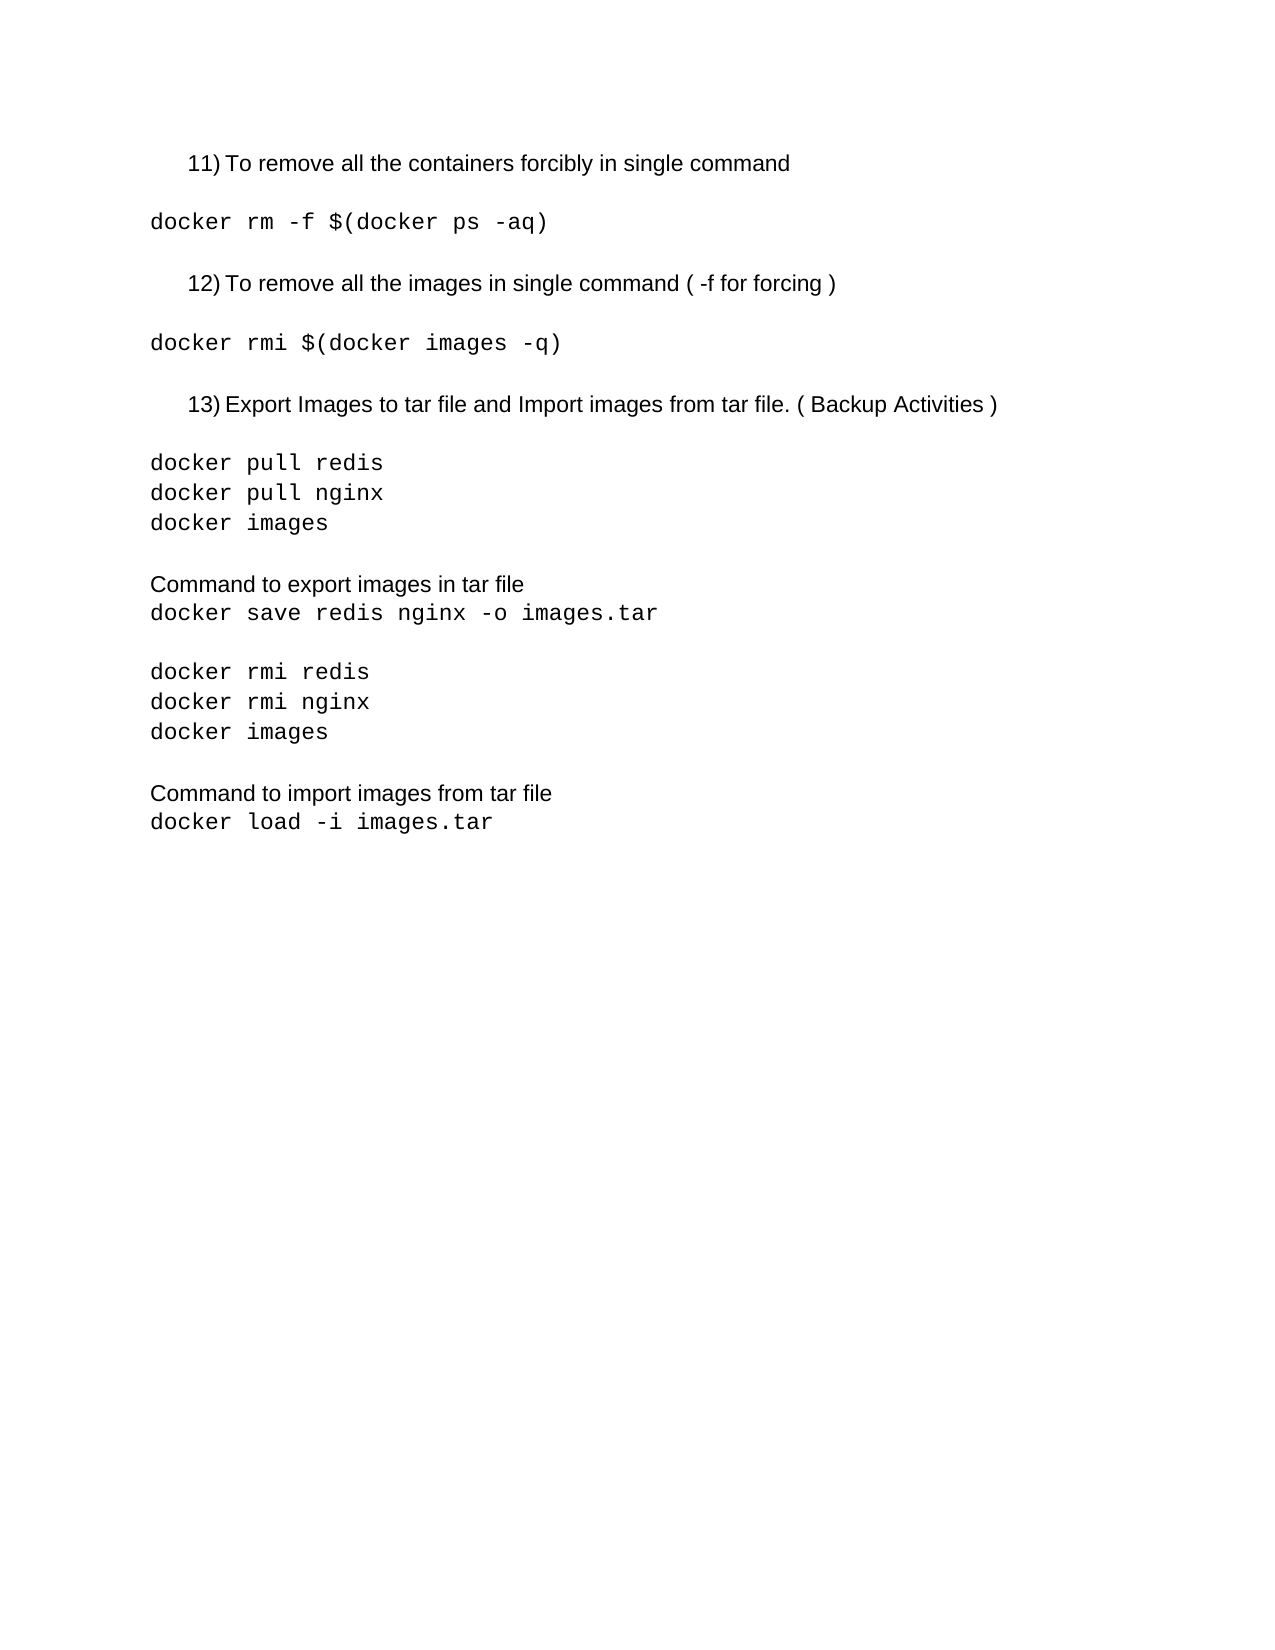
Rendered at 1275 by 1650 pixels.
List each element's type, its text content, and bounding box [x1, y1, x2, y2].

text docker rm -f $(docker ps -aq) [150, 210, 1125, 236]
text docker images [150, 720, 1125, 746]
list To remove all the containers forcibly in single command [187, 150, 1125, 176]
list To remove all the images in single command ( -f for forcing ) [187, 270, 1125, 297]
text docker load -i images.tar [150, 810, 1125, 836]
text Command to export images in tar file [150, 571, 1125, 597]
text docker rmi redis [150, 661, 1125, 687]
text docker images [150, 511, 1125, 537]
text docker pull redis [150, 451, 1125, 477]
text docker save redis nginx -o images.tar [150, 601, 1125, 627]
text docker rmi nginx [150, 690, 1125, 716]
text Command to import images from tar file [150, 780, 1125, 807]
text docker rmi $(docker images -q) [150, 331, 1125, 357]
text docker pull nginx [150, 481, 1125, 507]
list Export Images to tar file and Import images from tar file. ( Backup Activities ) [187, 391, 1125, 417]
